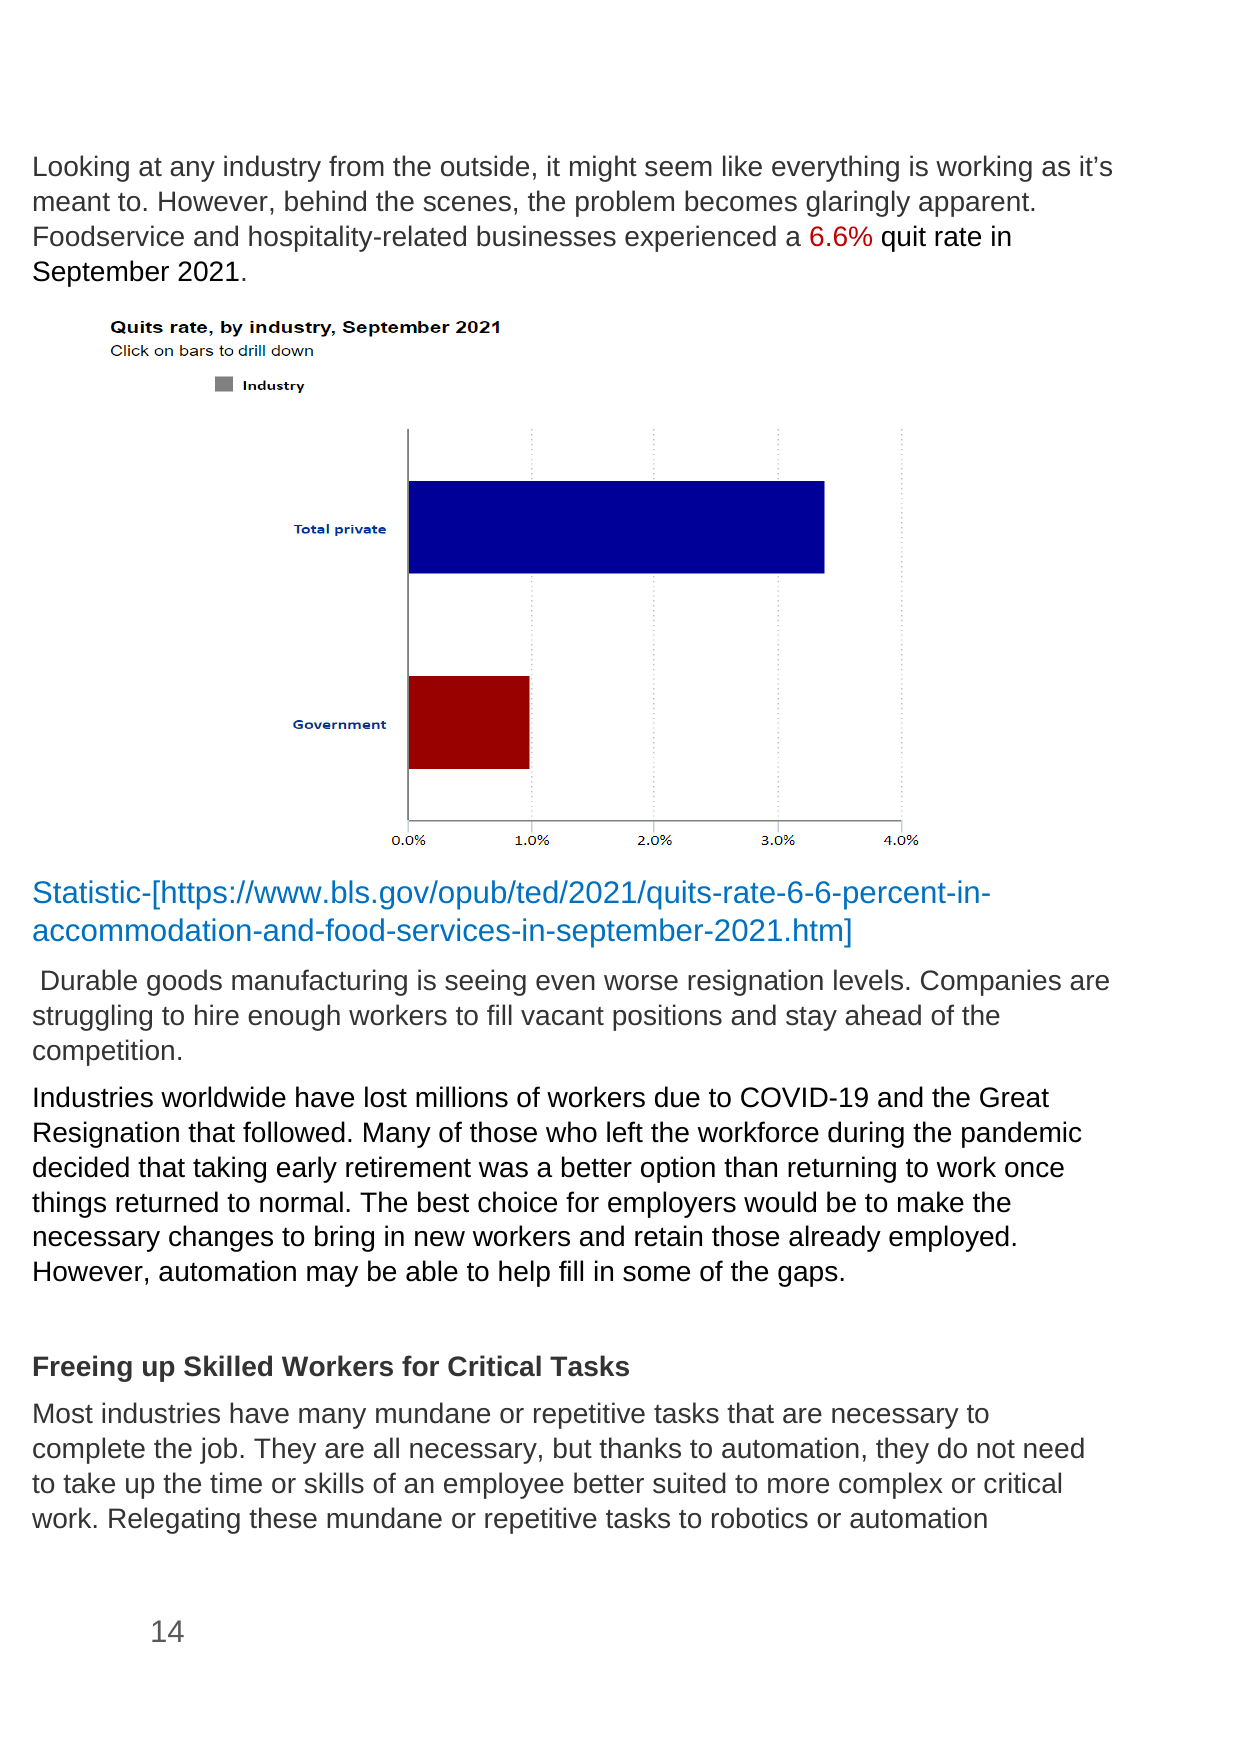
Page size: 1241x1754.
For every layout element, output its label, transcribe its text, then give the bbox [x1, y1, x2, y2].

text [32, 1397, 1090, 1534]
text Durable goods manufacturing is seeing even worse resignation levels. Companies are struggling to hire enough workers to fill vacant positions and stay ahead of the competition. [32, 964, 1149, 1066]
text Freeing up Skilled Workers for Critical Tasks [32, 1350, 1090, 1382]
text Looking at any industry from the outside, it might seem like everything is working as it’s meant to. However, behind the scenes, the problem becomes glaringly apparent. Foodservice and hospitality-related businesses experienced a 6.6% quit rate in September 2021. [32, 150, 1149, 287]
text Industries worldwide have lost millions of workers due to COVID-19 and the Great Resignation that followed. Many of those who left the workforce during the pandemic decided that taking early retirement was a better option than returning to work once things returned to normal. The best choice for employers would be to make the necessary changes to bring in new workers and retain those already employed. However, automation may be able to help fill in some of the gaps. [32, 1081, 1090, 1288]
text Statistic-[https://www.bls.gov/opub/ted/2021/quits-rate-6-6-percent-in-accommodation-and-food-services-in-september-2021.htm] [32, 874, 1149, 948]
